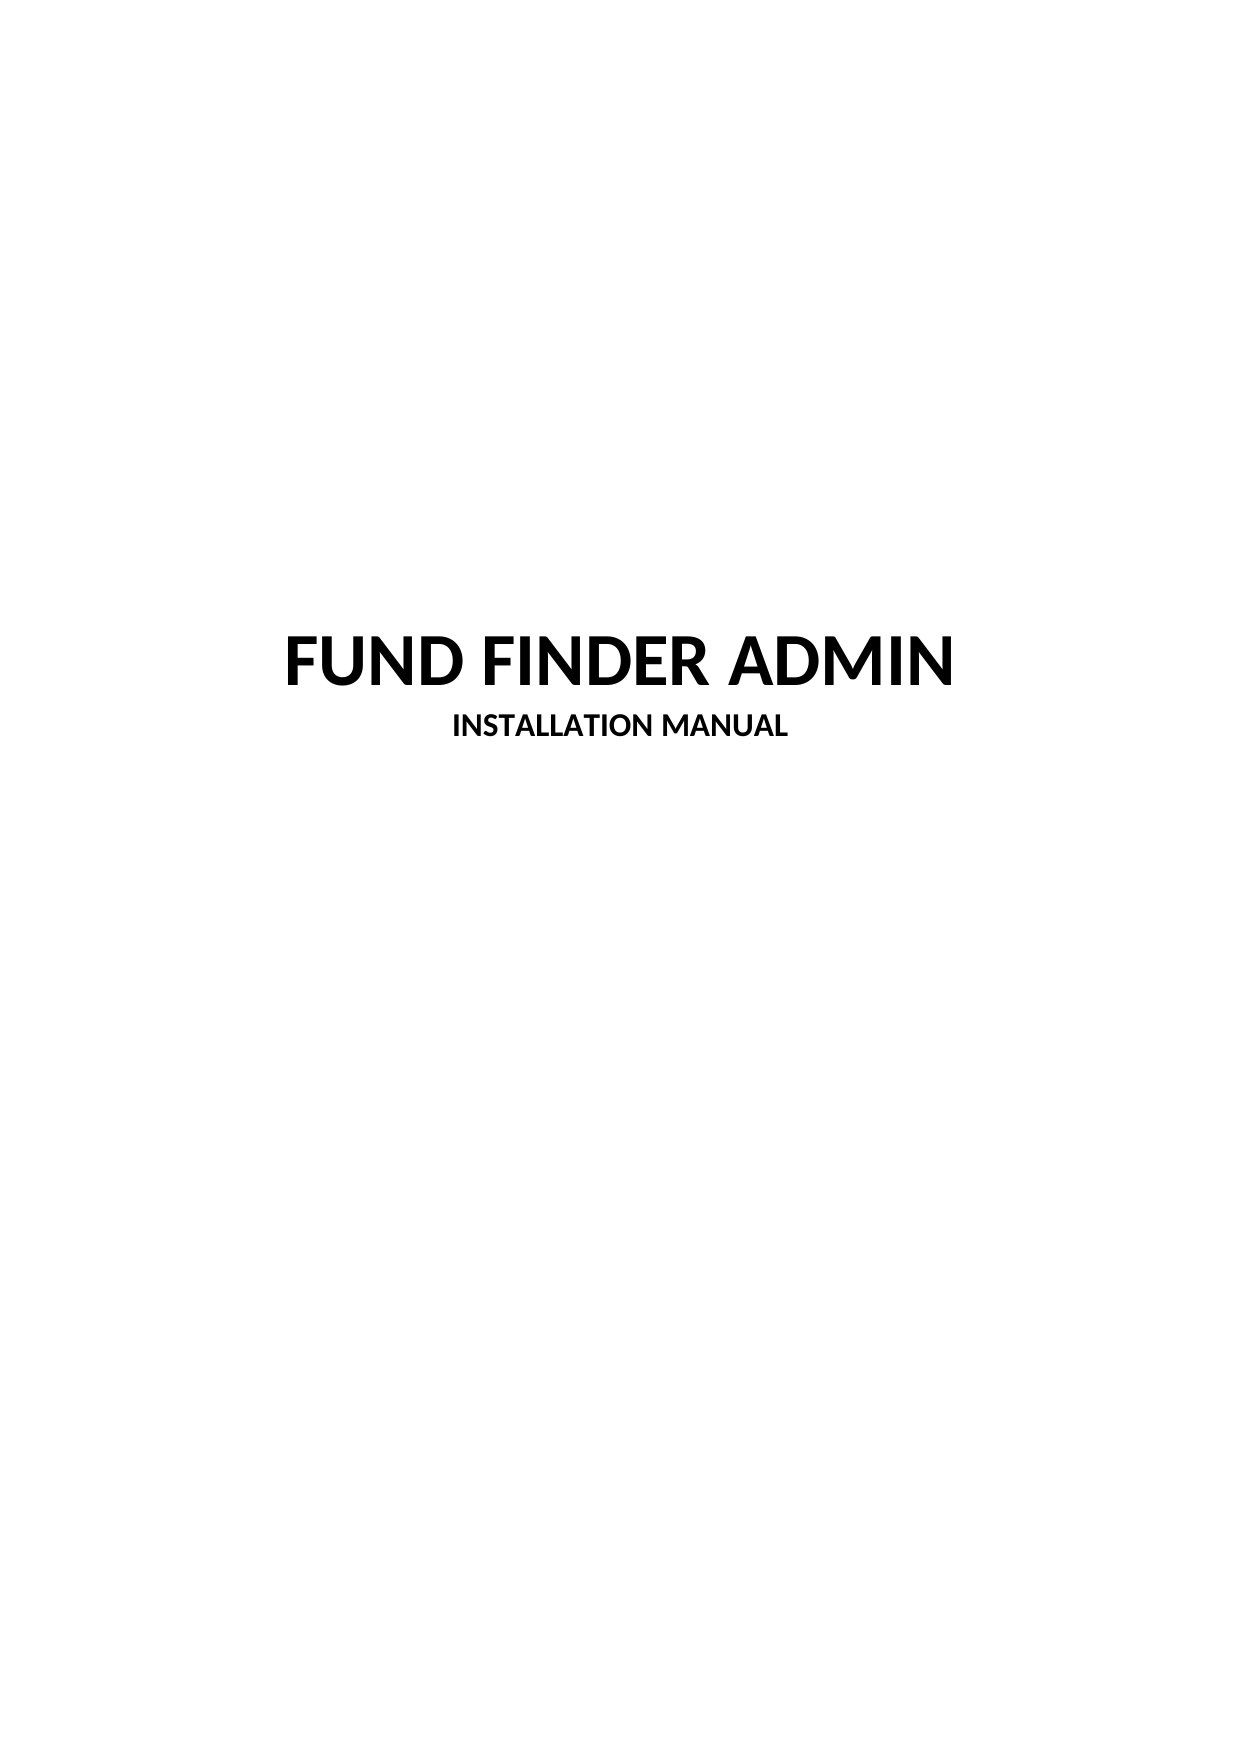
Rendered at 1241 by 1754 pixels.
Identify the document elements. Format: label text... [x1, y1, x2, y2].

text FUND FINDER ADMIN [187, 613, 1053, 704]
text INSTALLATION MANUAL [187, 704, 1053, 745]
